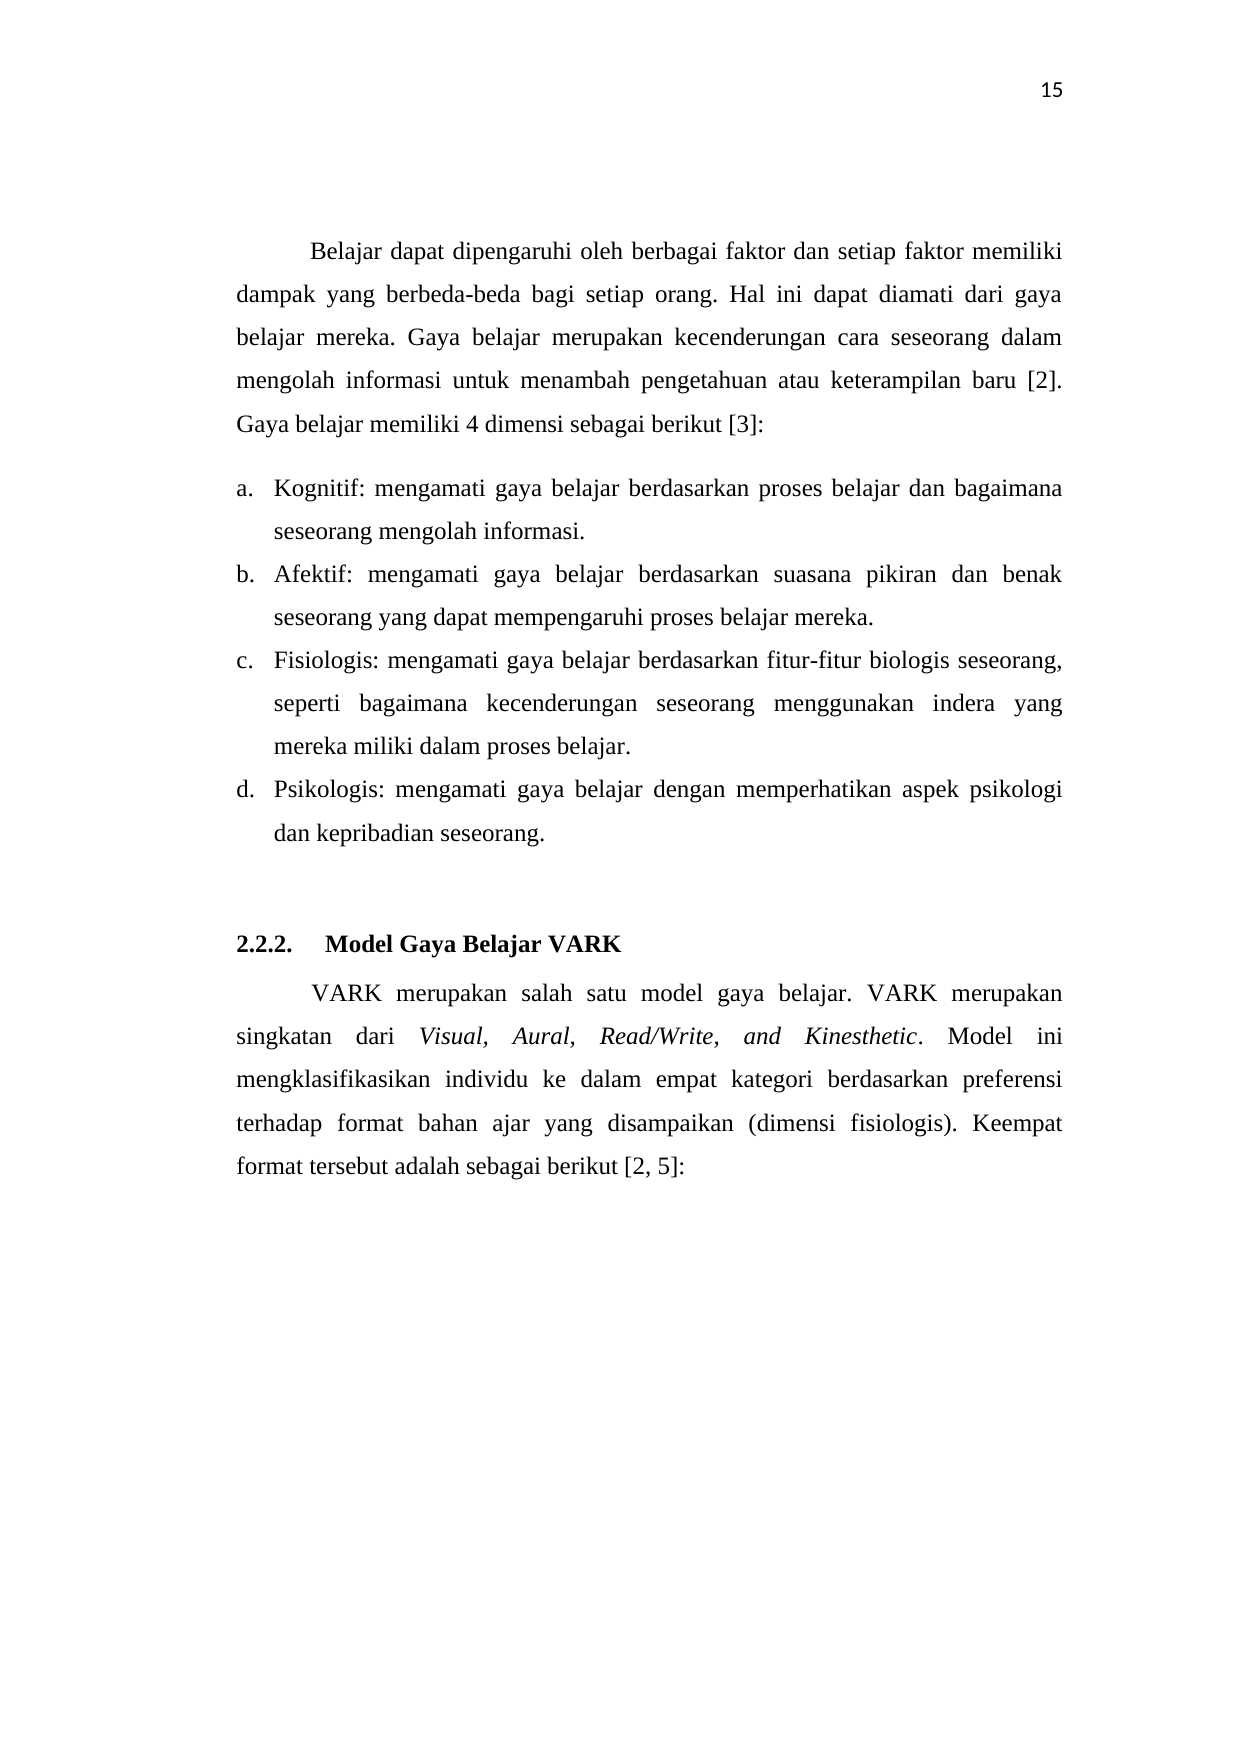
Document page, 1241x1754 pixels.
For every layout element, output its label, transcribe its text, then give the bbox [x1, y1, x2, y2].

text Belajar dapat dipengaruhi oleh berbagai faktor dan setiap faktor memiliki dampak yang berbeda-beda bagi setiap orang. Hal ini dapat diamati dari gaya belajar mereka. Gaya belajar merupakan kecenderungan cara seseorang dalam mengolah informasi untuk menambah pengetahuan atau keterampilan baru [2]. Gaya belajar memiliki 4 dimensi sebagai berikut [3]: [236, 236, 1063, 437]
list Afektif: mengamati gaya belajar berdasarkan suasana pikiran dan benak seseorang yang dapat mempengaruhi proses belajar mereka. [236, 559, 1063, 631]
text VARK merupakan salah satu model gaya belajar. VARK merupakan singkatan dari Visual, Aural, Read/Write, and Kinesthetic. Model ini mengklasifikasikan individu ke dalam empat kategori berdasarkan preferensi terhadap format bahan ajar yang disampaikan (dimensi fisiologis). Keempat format tersebut adalah sebagai berikut [2, 5]: [236, 978, 1063, 1179]
list Psikologis: mengamati gaya belajar dengan memperhatikan aspek psikologi dan kepribadian seseorang. [236, 774, 1063, 846]
subtitle Model Gaya Belajar VARK [236, 929, 1063, 958]
list Kognitif: mengamati gaya belajar berdasarkan proses belajar dan bagaimana seseorang mengolah informasi. [236, 473, 1063, 544]
list Fisiologis: mengamati gaya belajar berdasarkan fitur-fitur biologis seseorang, seperti bagaimana kecenderungan seseorang menggunakan indera yang mereka miliki dalam proses belajar. [236, 645, 1063, 760]
